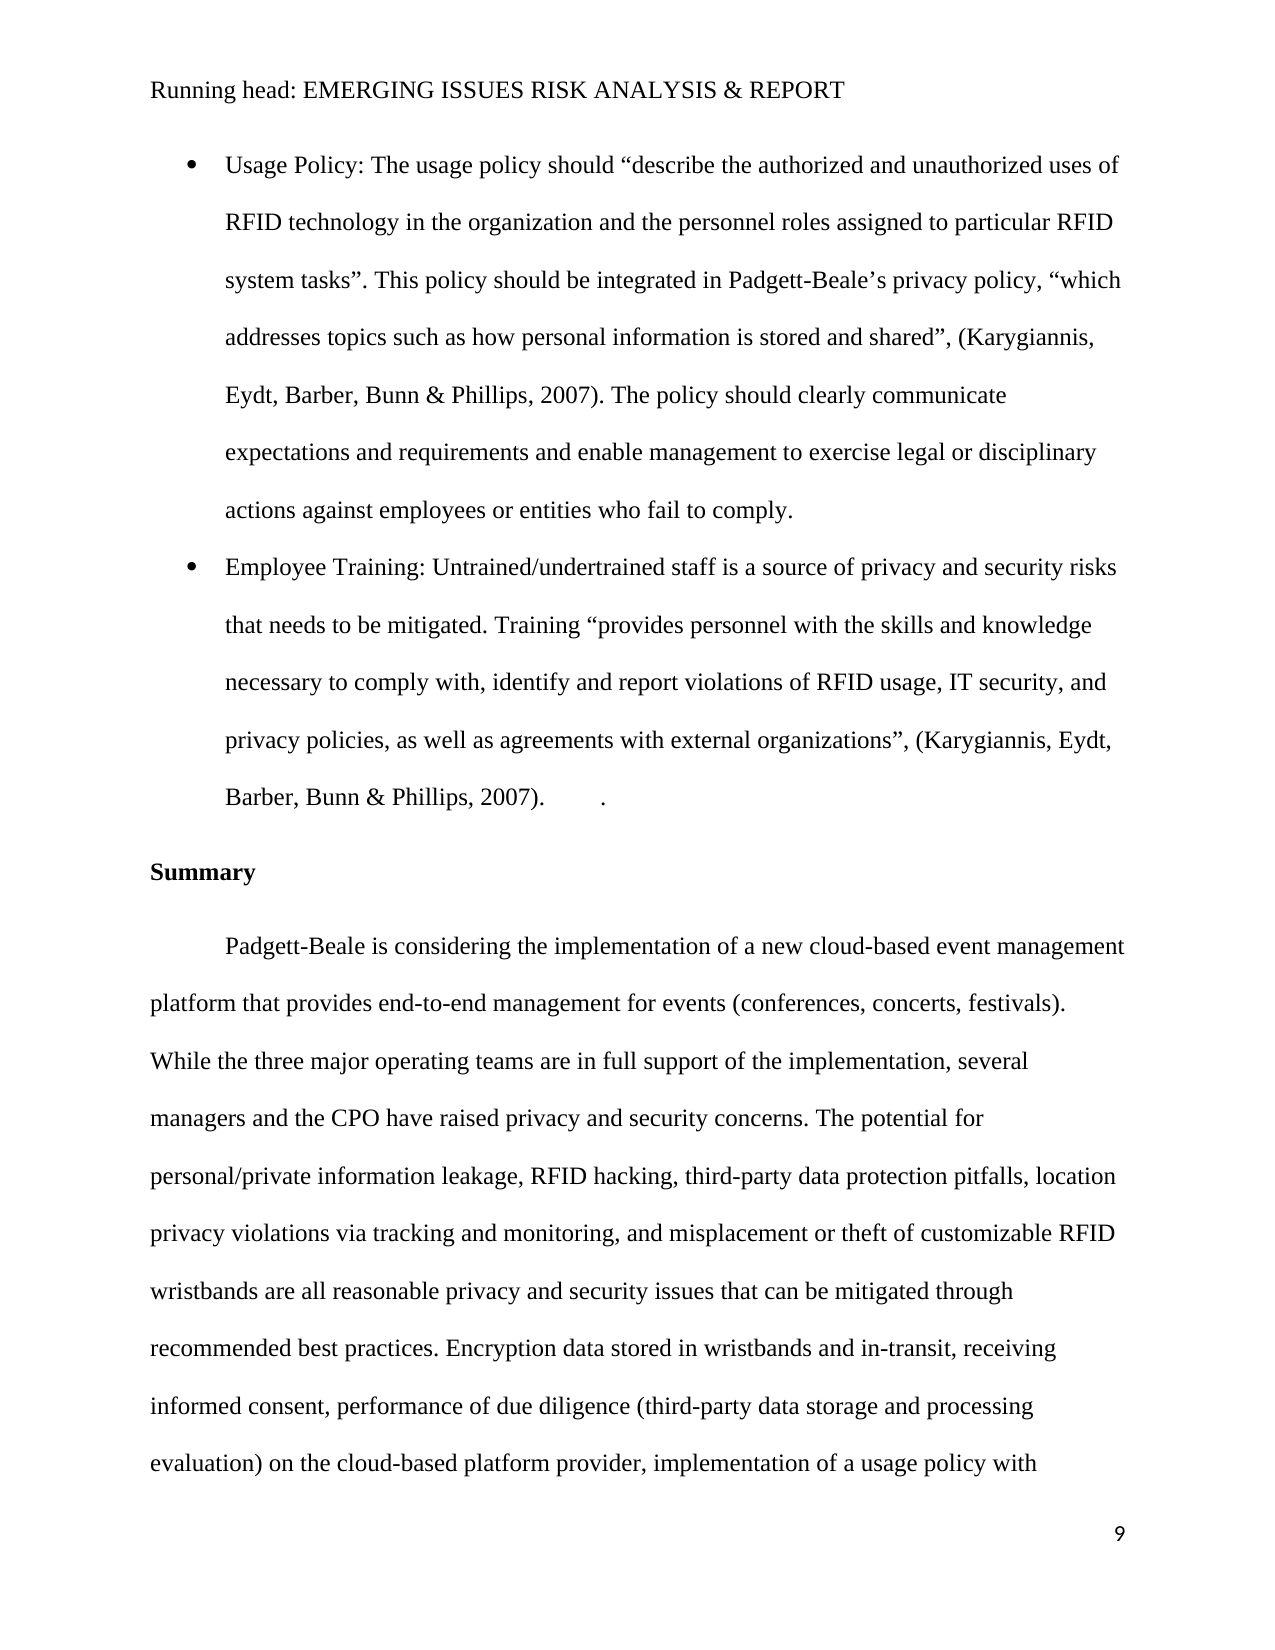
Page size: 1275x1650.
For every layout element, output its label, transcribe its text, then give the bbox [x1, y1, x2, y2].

list Employee Training: Untrained/undertrained staff is a source of privacy and security risks that needs to be mitigated. Training “provides personnel with the skills and knowledge necessary to comply with, identify and report violations of RFID usage, IT security, and privacy policies, as well as agreements with external organizations”, (Karygiannis, Eydt, Barber, Bunn & Phillips, 2007). . [187, 552, 1125, 811]
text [150, 931, 1125, 1477]
text Summary [150, 857, 1125, 885]
list Usage Policy: The usage policy should “describe the authorized and unauthorized uses of RFID technology in the organization and the personnel roles assigned to particular RFID system tasks”. This policy should be integrated in Padgett-Beale’s privacy policy, “which addresses topics such as how personal information is stored and shared”, (Karygiannis, Eydt, Barber, Bunn & Phillips, 2007). The policy should clearly communicate expectations and requirements and enable management to exercise legal or disciplinary actions against employees or entities who fail to comply. [187, 150, 1125, 524]
